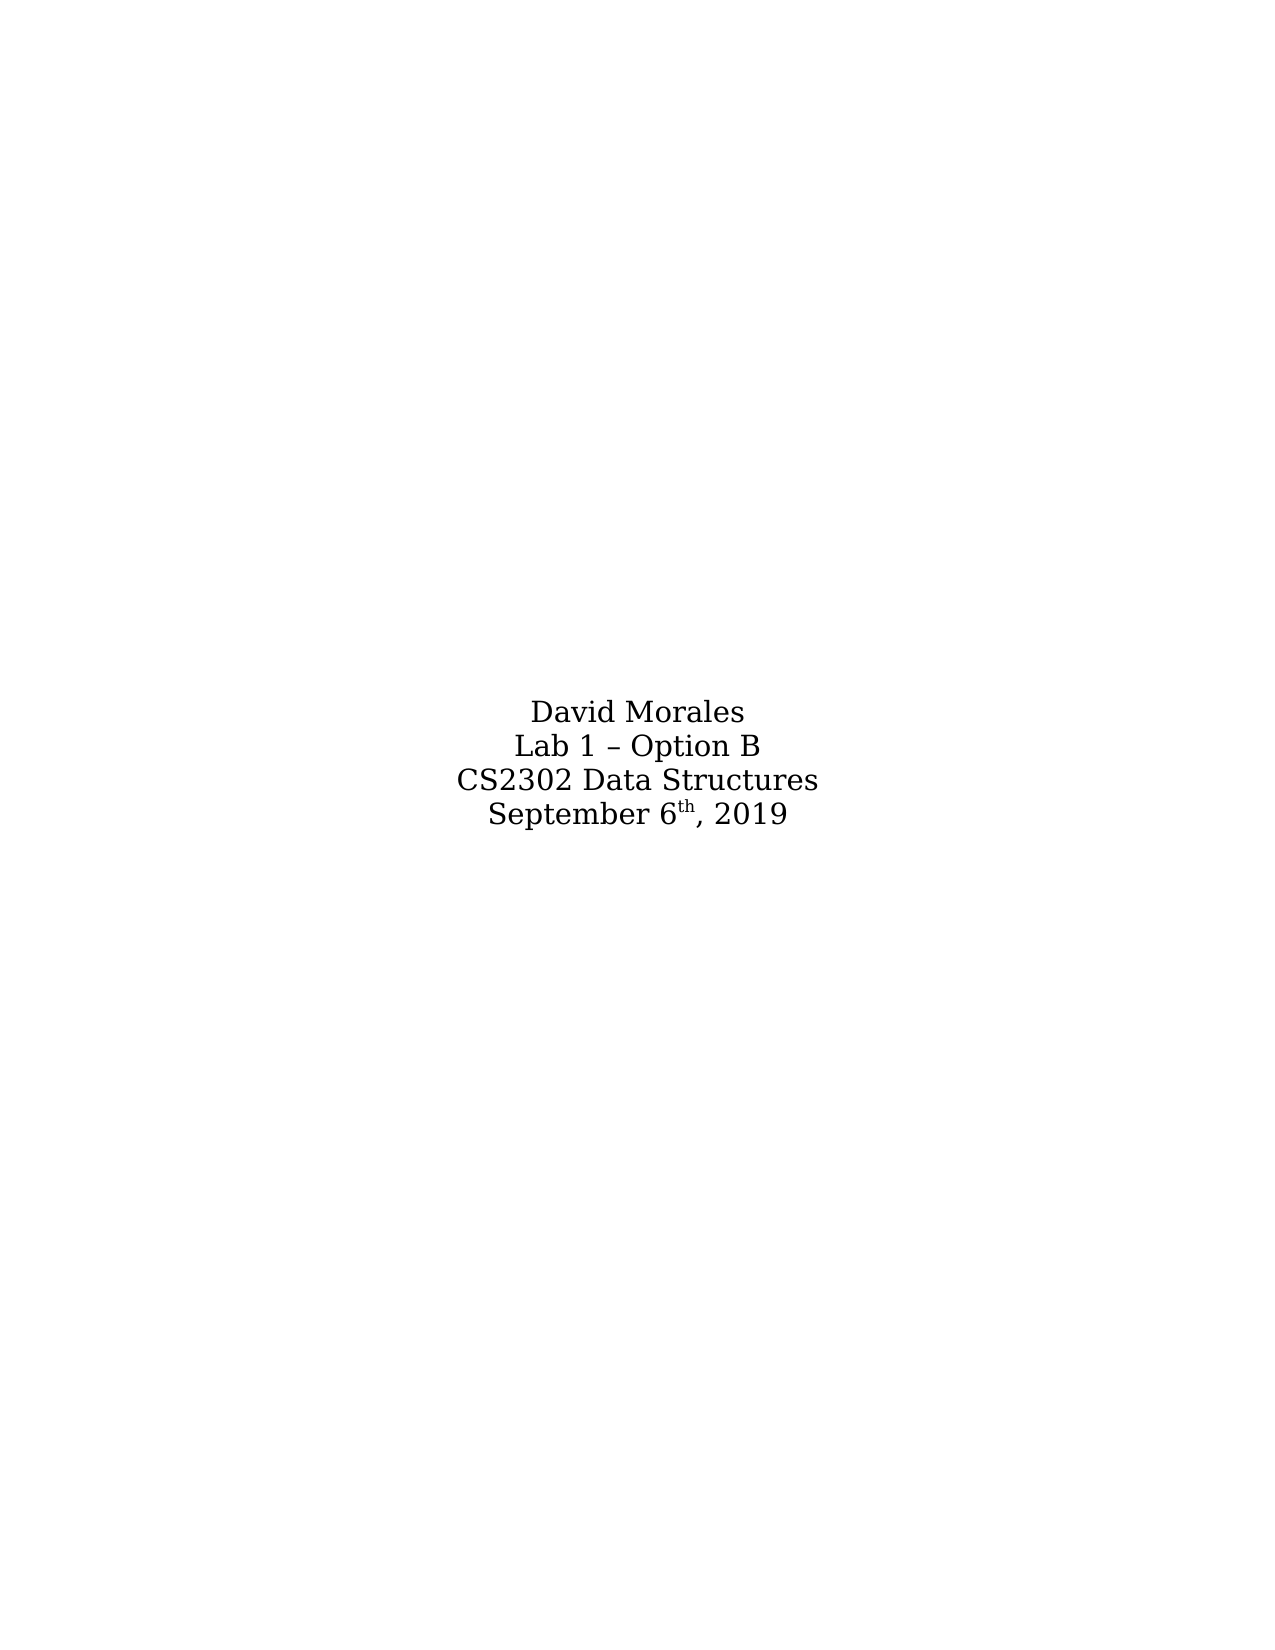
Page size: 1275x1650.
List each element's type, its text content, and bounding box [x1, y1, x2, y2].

text Lab 1 – Option B [118, 729, 1157, 763]
text September 6th, 2019 [118, 797, 1157, 831]
text David Morales [118, 695, 1157, 729]
text CS2302 Data Structures [118, 763, 1157, 797]
